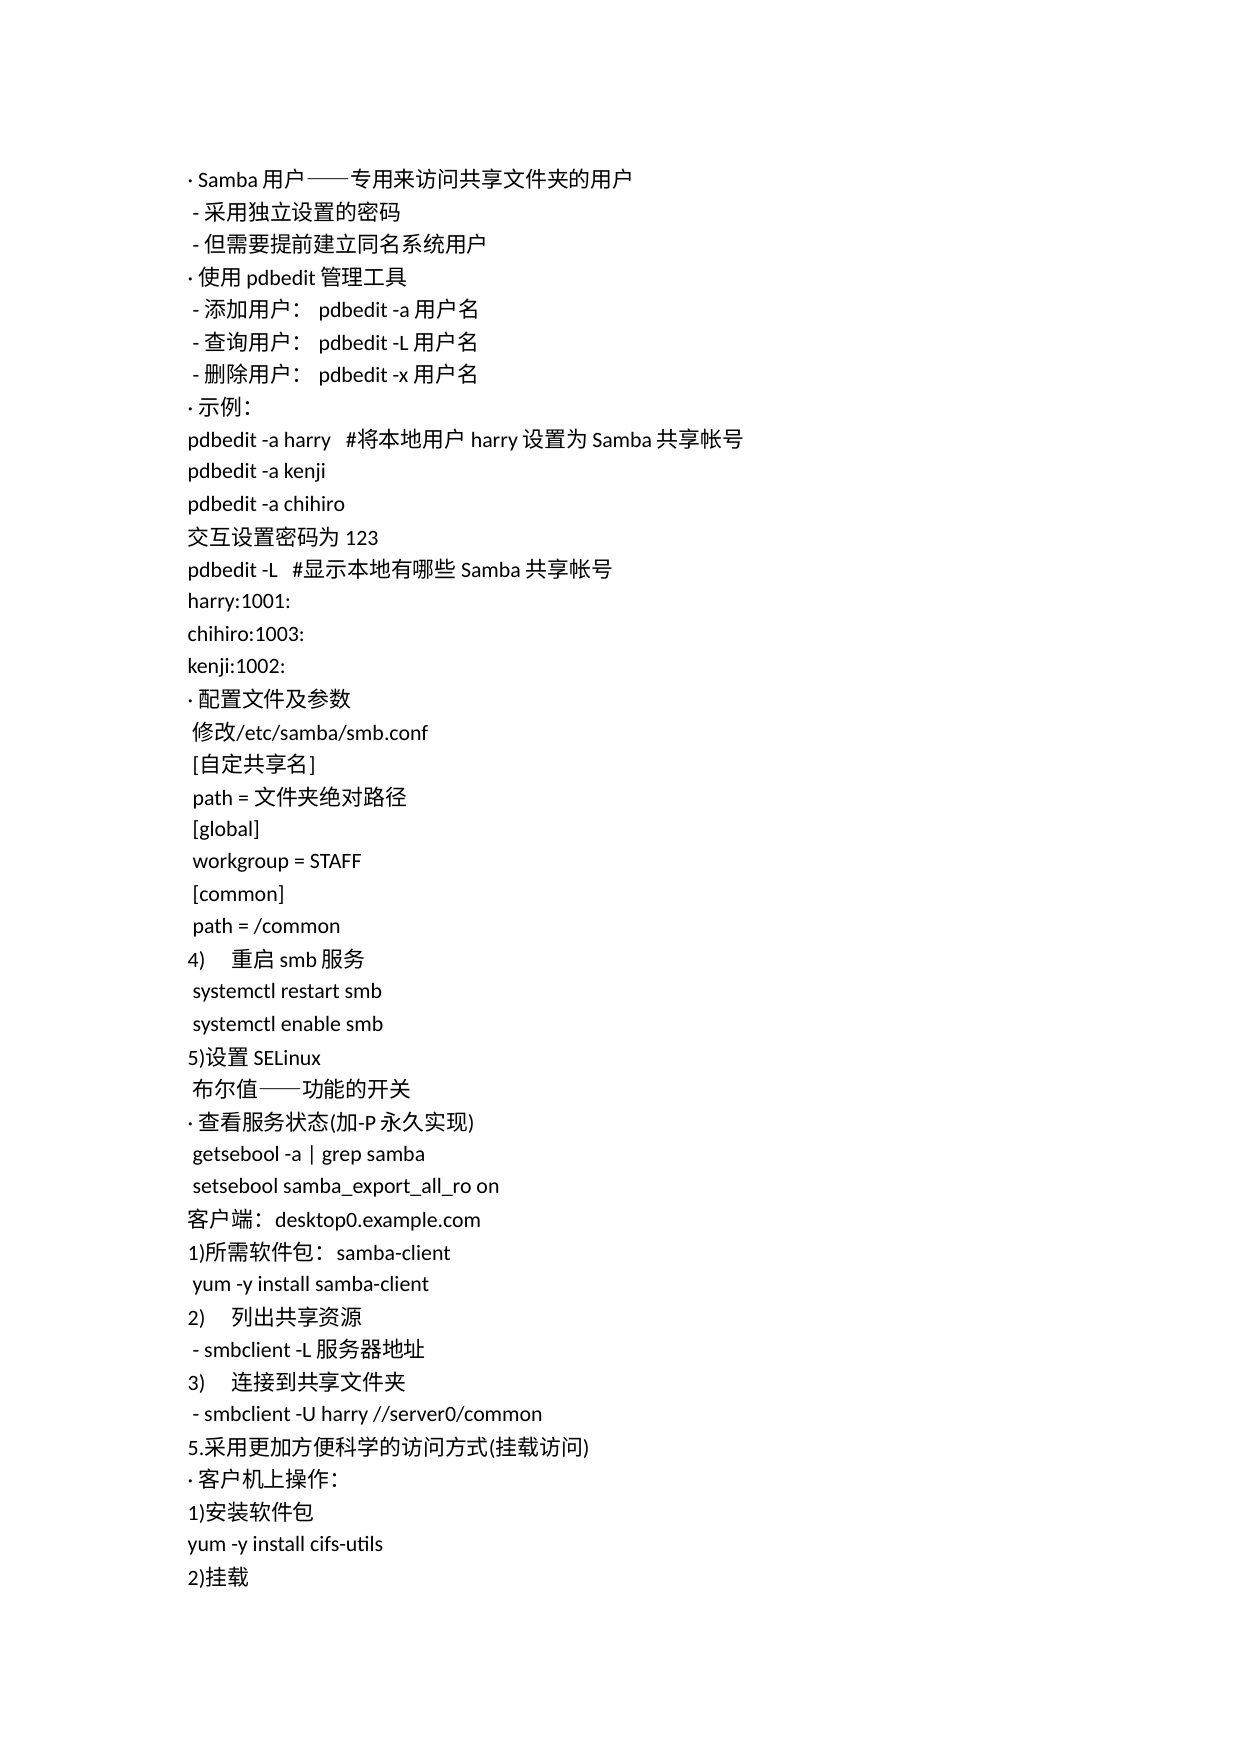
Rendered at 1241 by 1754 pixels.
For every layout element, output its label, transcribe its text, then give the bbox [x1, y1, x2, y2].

text 2) 列出共享资源 [187, 1299, 1053, 1332]
text - 查询用户： pdbedit -L 用户名 [187, 324, 1053, 357]
text · 查看服务状态(加-P永久实现) [187, 1104, 1053, 1137]
text harry:1001: [187, 584, 1053, 617]
text 5)设置SELinux [187, 1039, 1053, 1072]
text 1)安装软件包 [187, 1494, 1053, 1527]
text 1)所需软件包：samba-client [187, 1234, 1053, 1267]
text pdbedit -a chihiro [187, 487, 1053, 519]
text getsebool -a | grep samba [187, 1137, 1053, 1169]
text - smbclient -L 服务器地址 [187, 1332, 1053, 1364]
text kenji:1002: [187, 649, 1053, 682]
text [global] [187, 812, 1053, 844]
text - 采用独立设置的密码 [187, 194, 1053, 227]
text path = 文件夹绝对路径 [187, 779, 1053, 812]
text workgroup = STAFF [187, 844, 1053, 877]
text · 客户机上操作： [187, 1462, 1053, 1494]
text pdbedit -a kenji [187, 454, 1053, 487]
text 交互设置密码为123 [187, 519, 1053, 552]
text · 使用pdbedit管理工具 [187, 259, 1053, 292]
text 客户端：desktop0.example.com [187, 1202, 1053, 1234]
text chihiro:1003: [187, 617, 1053, 649]
text - 添加用户： pdbedit -a 用户名 [187, 292, 1053, 324]
text yum -y install cifs-utils [187, 1527, 1053, 1559]
text systemctl restart smb [187, 974, 1053, 1007]
text setsebool samba_export_all_ro on [187, 1169, 1053, 1202]
text - smbclient -U harry //server0/common [187, 1397, 1053, 1429]
text · 示例： [187, 389, 1053, 422]
text [自定共享名] [187, 747, 1053, 779]
text pdbedit -L #显示本地有哪些Samba共享帐号 [187, 552, 1053, 584]
text · Samba用户——专用来访问共享文件夹的用户 [187, 162, 1053, 194]
text 2)挂载 [187, 1559, 1053, 1592]
text 3) 连接到共享文件夹 [187, 1364, 1053, 1397]
text - 但需要提前建立同名系统用户 [187, 227, 1053, 259]
text 布尔值——功能的开关 [187, 1072, 1053, 1104]
text yum -y install samba-client [187, 1267, 1053, 1299]
text [common] [187, 877, 1053, 909]
text path = /common [187, 909, 1053, 942]
text 4) 重启smb服务 [187, 942, 1053, 974]
text 修改/etc/samba/smb.conf [187, 714, 1053, 747]
text pdbedit -a harry #将本地用户harry设置为Samba共享帐号 [187, 422, 1053, 454]
text · 配置文件及参数 [187, 682, 1053, 714]
text 5.采用更加方便科学的访问方式(挂载访问) [187, 1429, 1053, 1462]
text - 删除用户： pdbedit -x 用户名 [187, 357, 1053, 389]
text systemctl enable smb [187, 1007, 1053, 1039]
